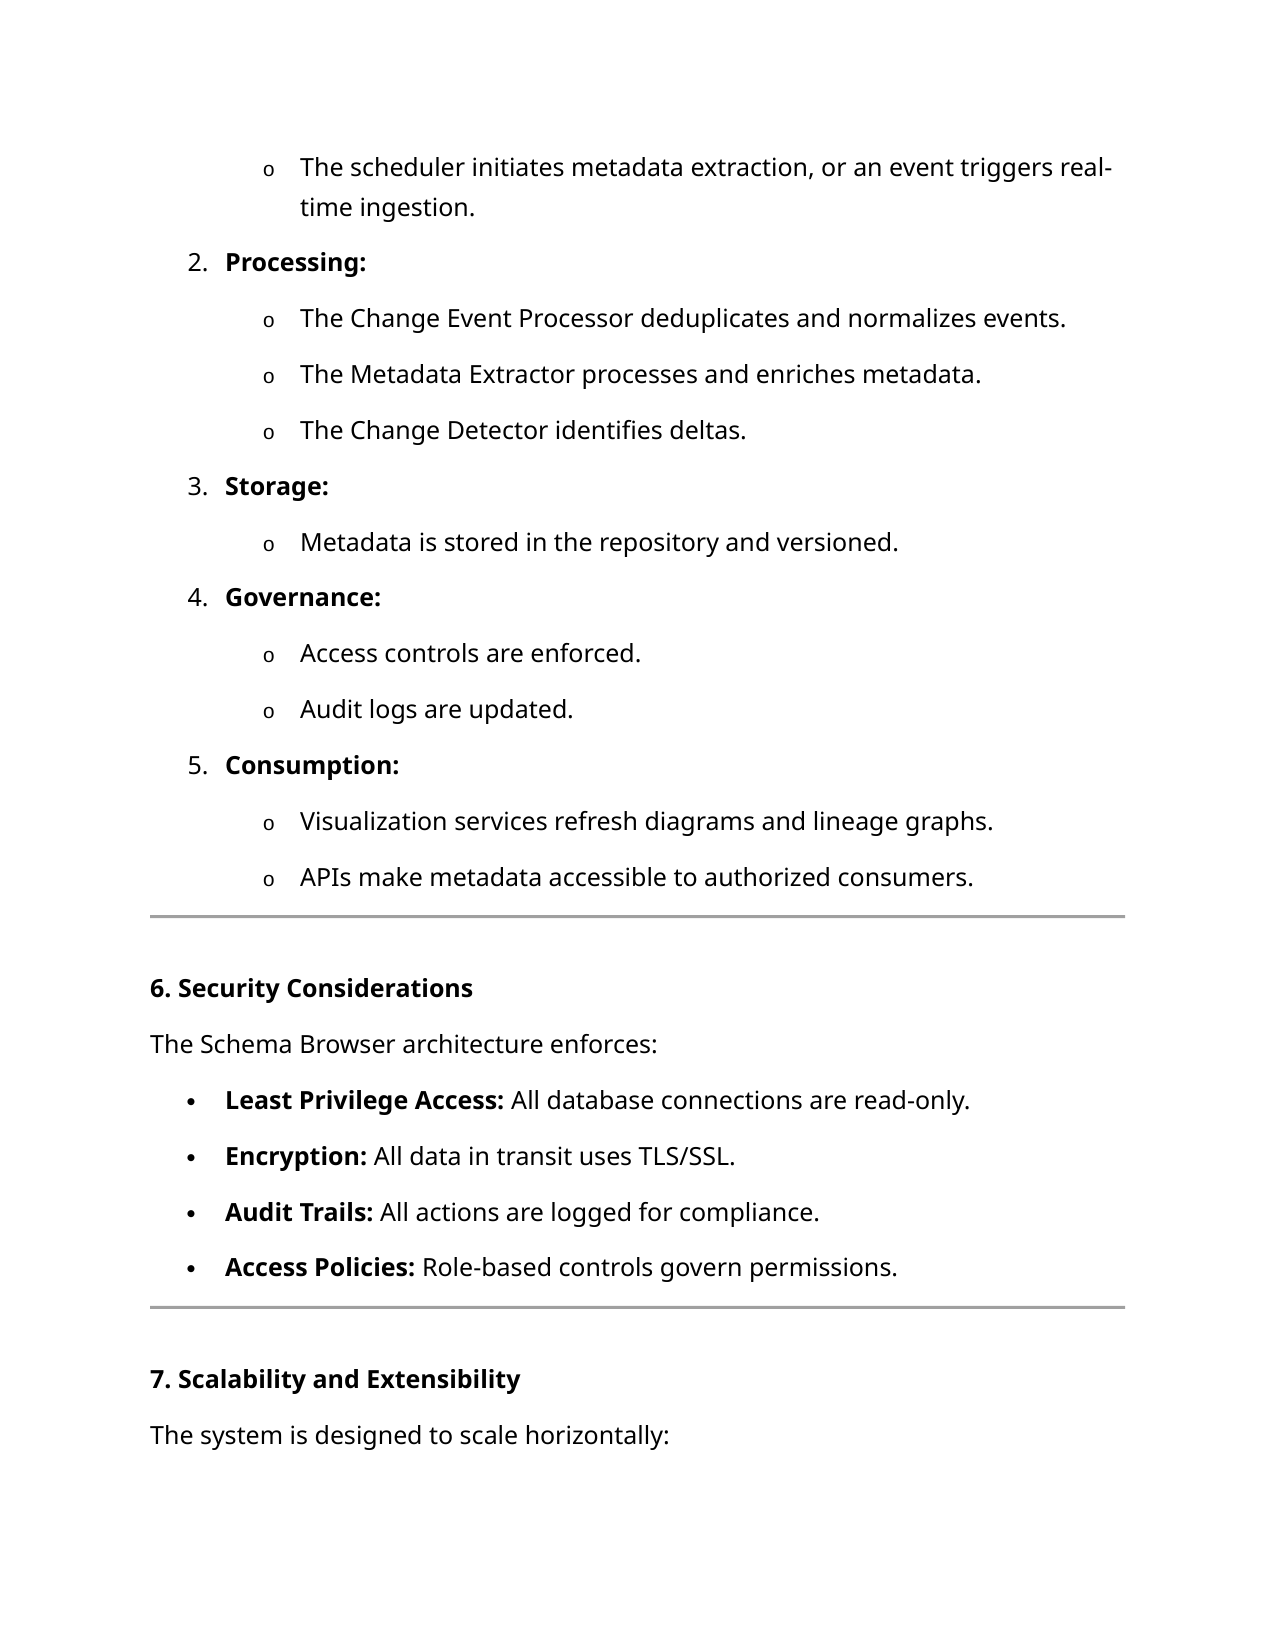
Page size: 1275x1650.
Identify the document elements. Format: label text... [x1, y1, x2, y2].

list Access controls are enforced. [262, 636, 1125, 670]
list Least Privilege Access: All database connections are read-only. [187, 1082, 1125, 1117]
list APIs make metadata accessible to authorized consumers. [262, 859, 1125, 893]
list The Change Event Processor deduplicates and normalizes events. [262, 301, 1125, 335]
list Processing: [187, 245, 1125, 279]
list The Metadata Extractor processes and enriches metadata. [262, 357, 1125, 391]
list Visualization services refresh diagrams and lineage graphs. [262, 803, 1125, 837]
list Consumption: [187, 747, 1125, 782]
text The Schema Browser architecture enforces: [150, 1027, 1125, 1061]
text 7. Scalability and Extensibility [150, 1362, 1125, 1396]
list Audit logs are updated. [262, 692, 1125, 726]
list Audit Trails: All actions are logged for compliance. [187, 1194, 1125, 1228]
list The Change Detector identifies deltas. [262, 412, 1125, 447]
text The system is designed to scale horizontally: [150, 1417, 1125, 1452]
list Access Policies: Role-based controls govern permissions. [187, 1250, 1125, 1284]
list Governance: [187, 580, 1125, 614]
list Encryption: All data in transit uses TLS/SSL. [187, 1138, 1125, 1172]
list Metadata is stored in the repository and versioned. [262, 524, 1125, 558]
list Storage: [187, 468, 1125, 502]
list The scheduler initiates metadata extraction, or an event triggers real-time ingestion. [262, 150, 1125, 223]
text 6. Security Considerations [150, 971, 1125, 1005]
